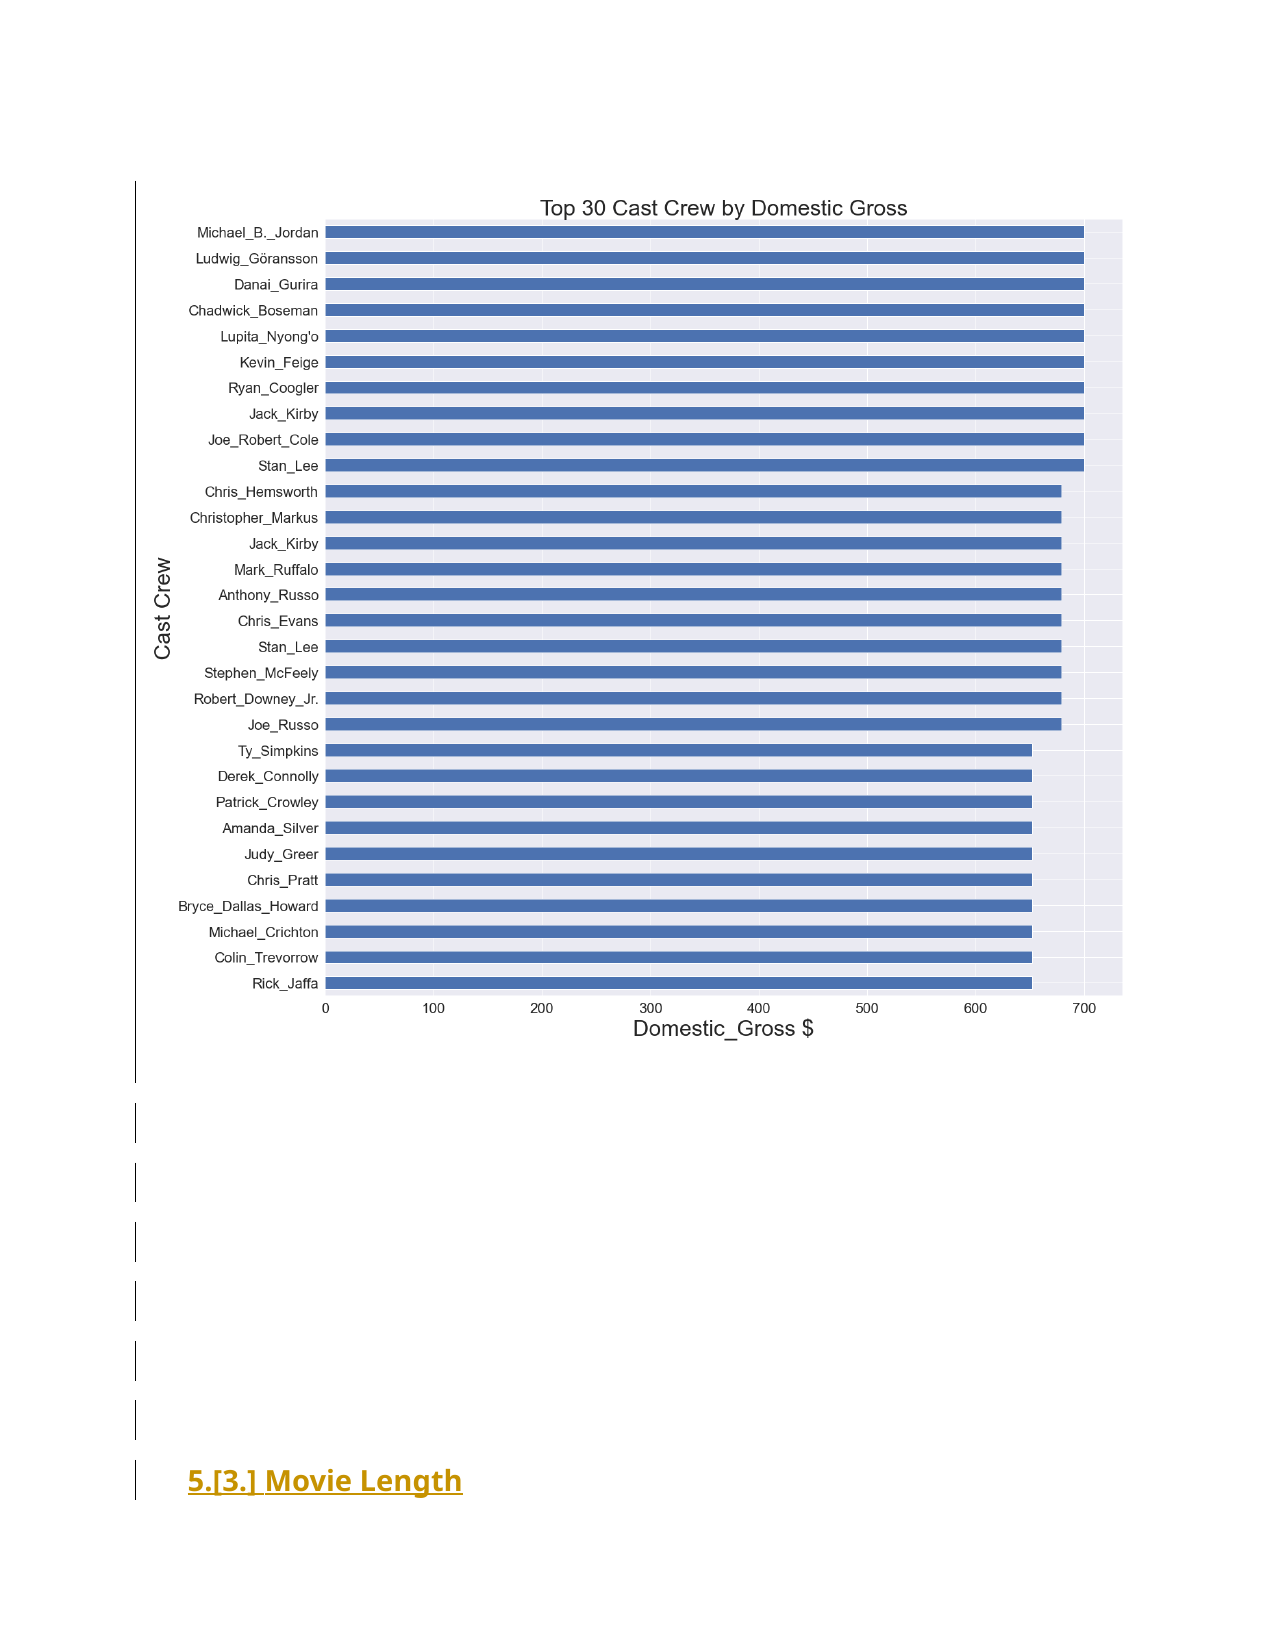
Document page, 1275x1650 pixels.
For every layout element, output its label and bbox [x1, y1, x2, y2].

picture [150, 195, 1125, 1044]
